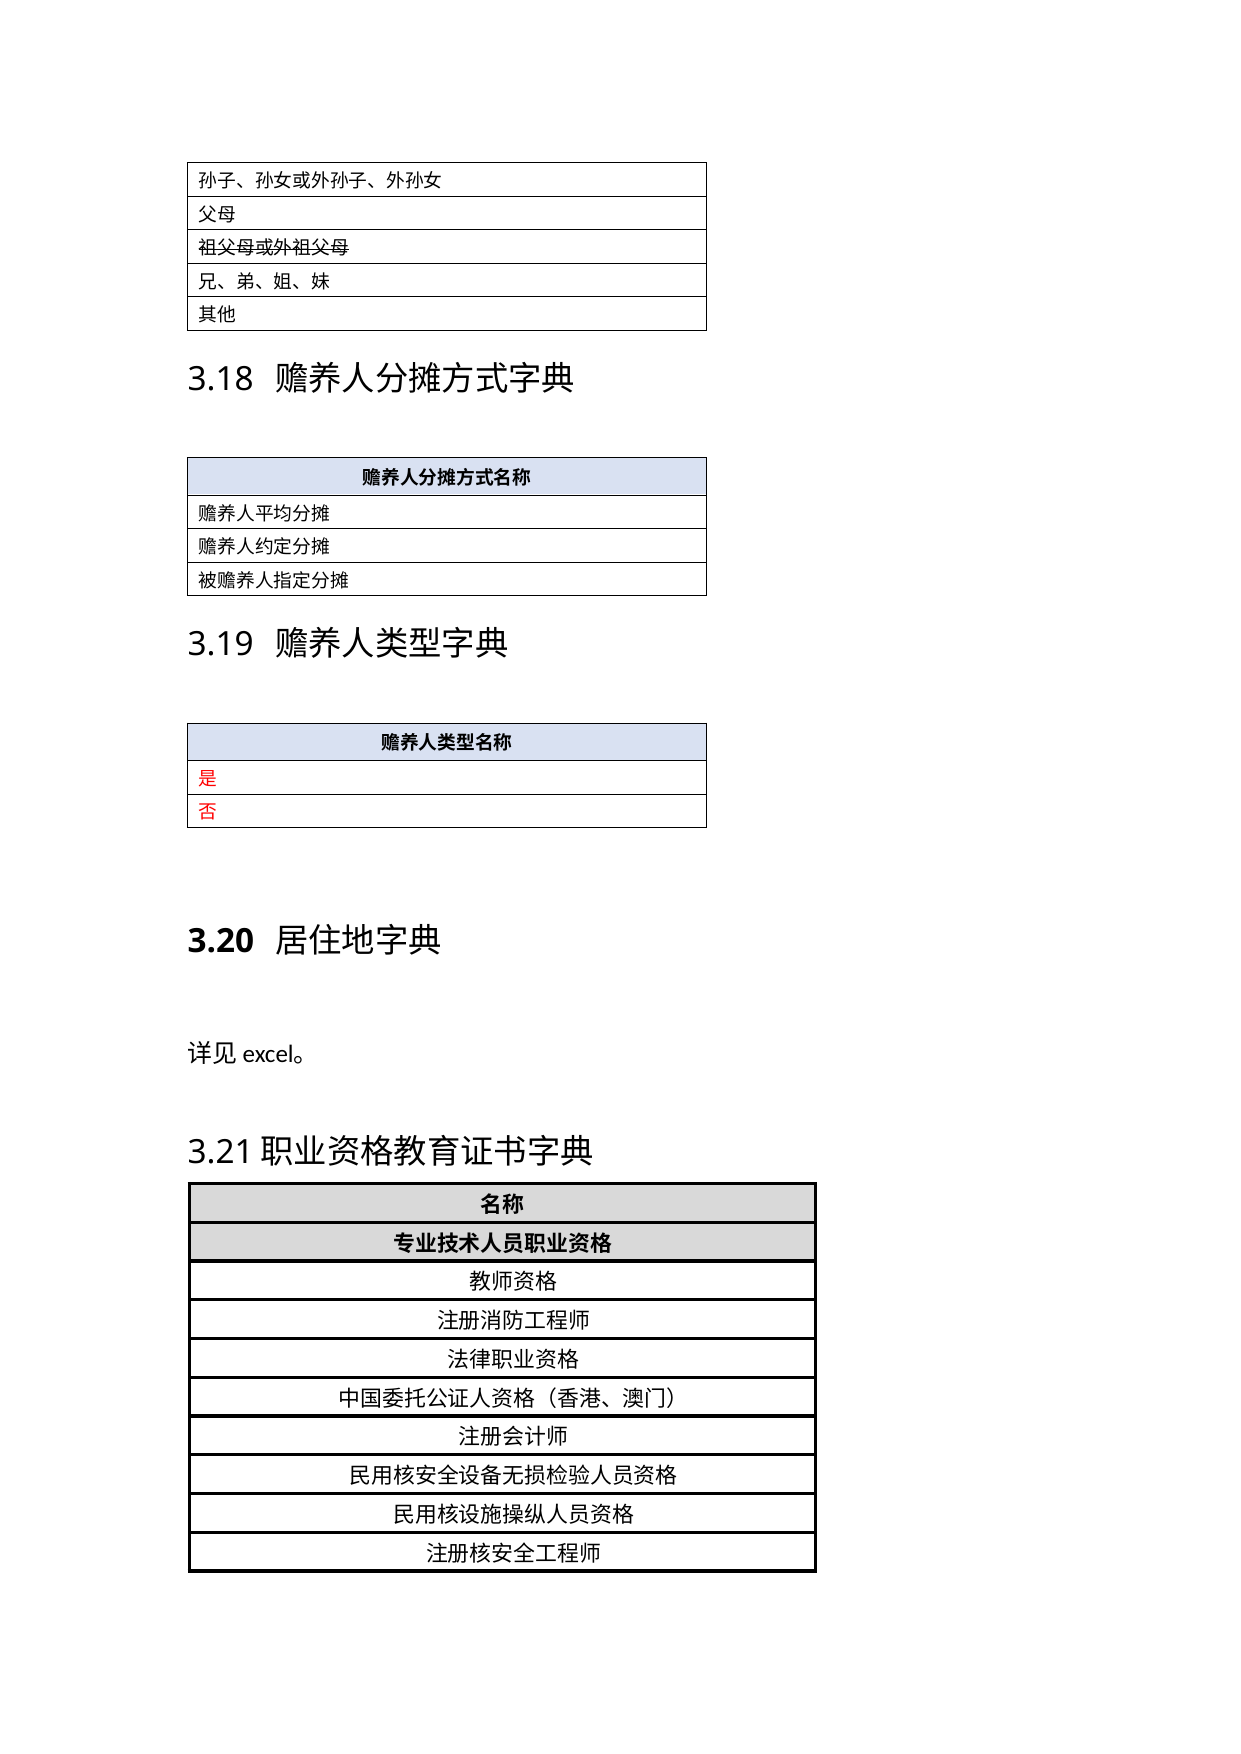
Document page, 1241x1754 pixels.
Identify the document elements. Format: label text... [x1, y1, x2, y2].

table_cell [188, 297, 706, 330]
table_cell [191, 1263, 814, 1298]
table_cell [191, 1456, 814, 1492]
text 详见excel。 [187, 1019, 1053, 1084]
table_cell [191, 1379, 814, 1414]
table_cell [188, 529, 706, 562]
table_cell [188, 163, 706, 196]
subtitle 居住地字典 [187, 906, 1053, 971]
subtitle 赡养人类型字典 [187, 609, 1053, 674]
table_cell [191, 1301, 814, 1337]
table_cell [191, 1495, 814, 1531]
text 3.21职业资格教育证书字典 [187, 1117, 1053, 1182]
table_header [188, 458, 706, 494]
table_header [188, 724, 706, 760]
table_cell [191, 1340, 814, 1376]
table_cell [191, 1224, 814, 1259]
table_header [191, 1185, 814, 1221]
subtitle 赡养人分摊方式字典 [187, 343, 1053, 408]
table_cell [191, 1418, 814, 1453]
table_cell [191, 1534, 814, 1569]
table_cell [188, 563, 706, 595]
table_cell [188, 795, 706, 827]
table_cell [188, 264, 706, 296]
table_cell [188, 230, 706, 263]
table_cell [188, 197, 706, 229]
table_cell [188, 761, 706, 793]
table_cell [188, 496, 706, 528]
